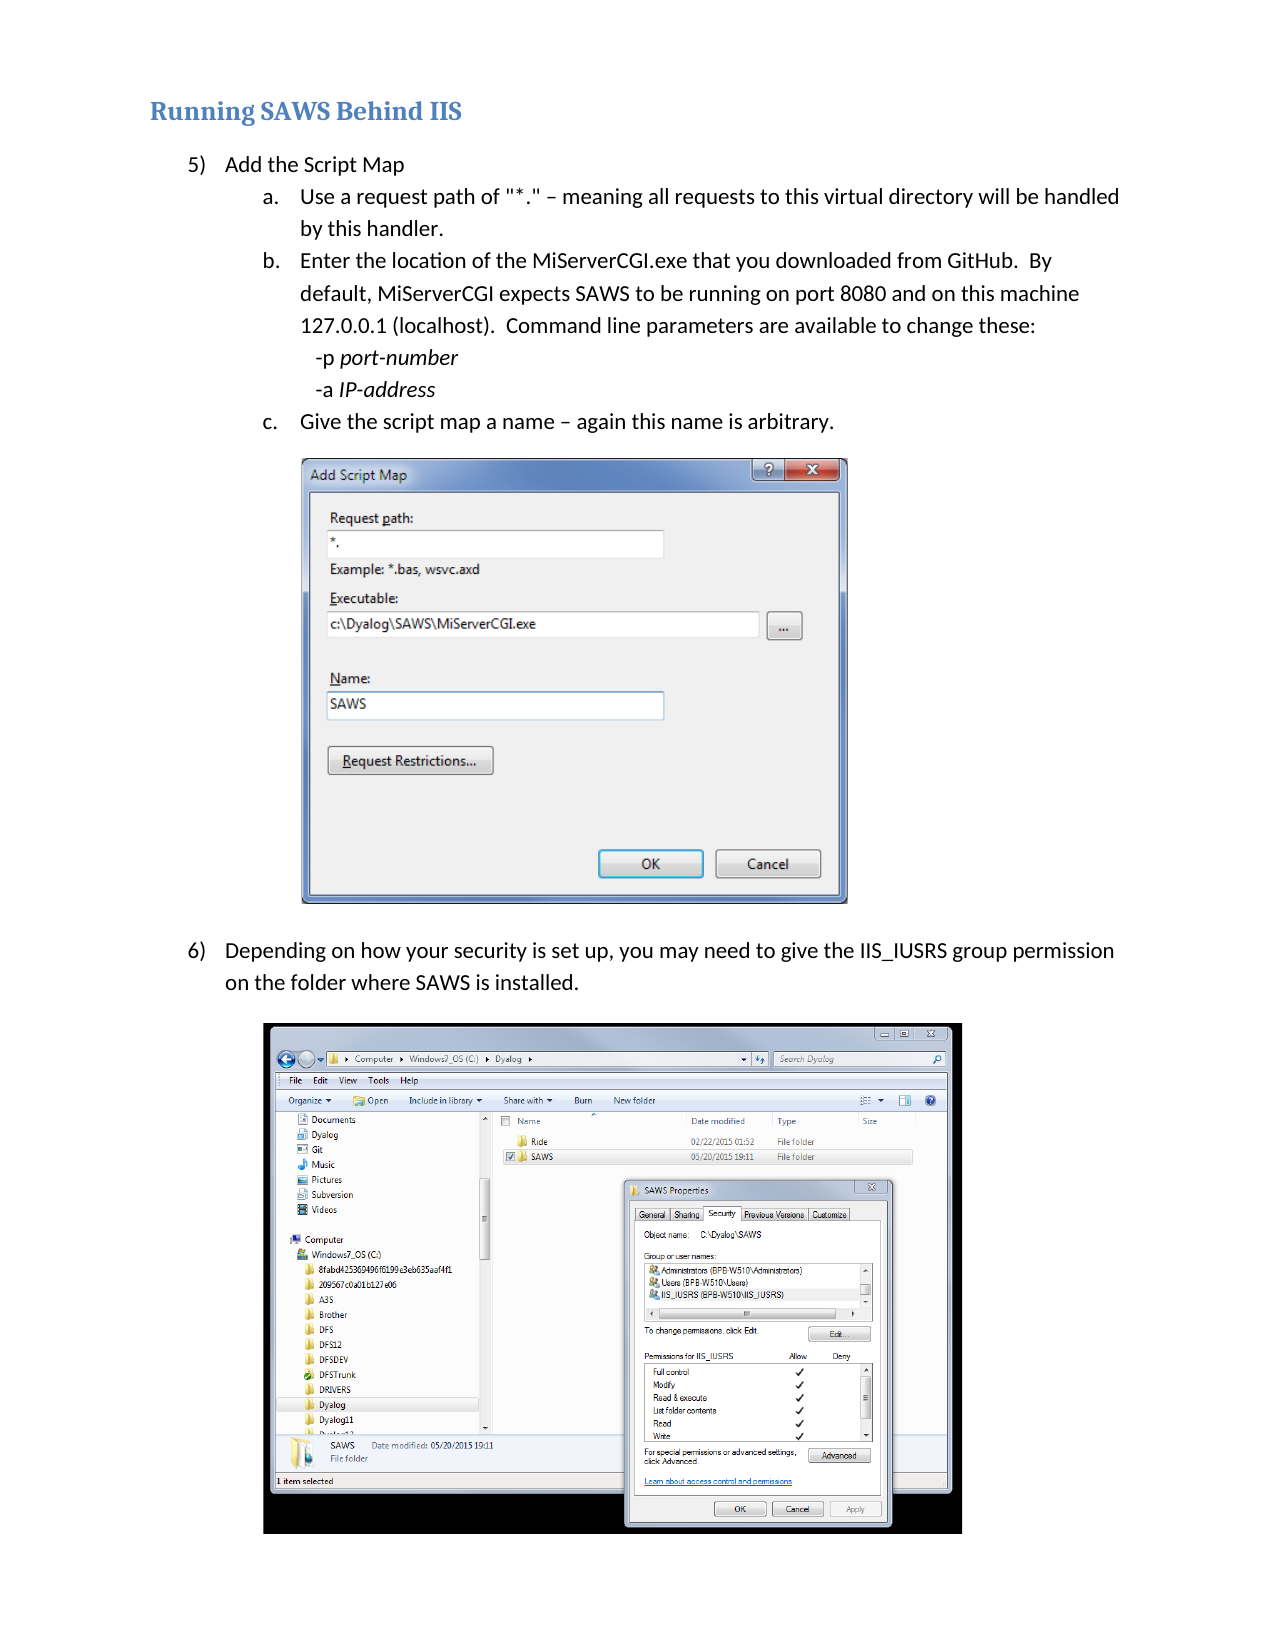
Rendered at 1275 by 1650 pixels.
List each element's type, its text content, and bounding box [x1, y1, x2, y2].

list Use a request path of "*." – meaning all requests to this virtual directory will be handled by this handler. [262, 182, 1125, 242]
picture [263, 1023, 963, 1534]
list Enter the location of the MiServerCGI.exe that you downloaded from GitHub. By default, MiServerCGI expects SAWS to be running on port 8080 and on this machine 127.0.0.1 (localhost). Command line parameters are available to change these: -p port-number -a IP-address [262, 247, 1125, 403]
list Depending on how your security is set up, you may need to give the IIS_IUSRS group permission on the folder where SAWS is installed. [187, 936, 1125, 996]
list Add the Script Map [187, 150, 1125, 178]
picture [301, 458, 848, 904]
